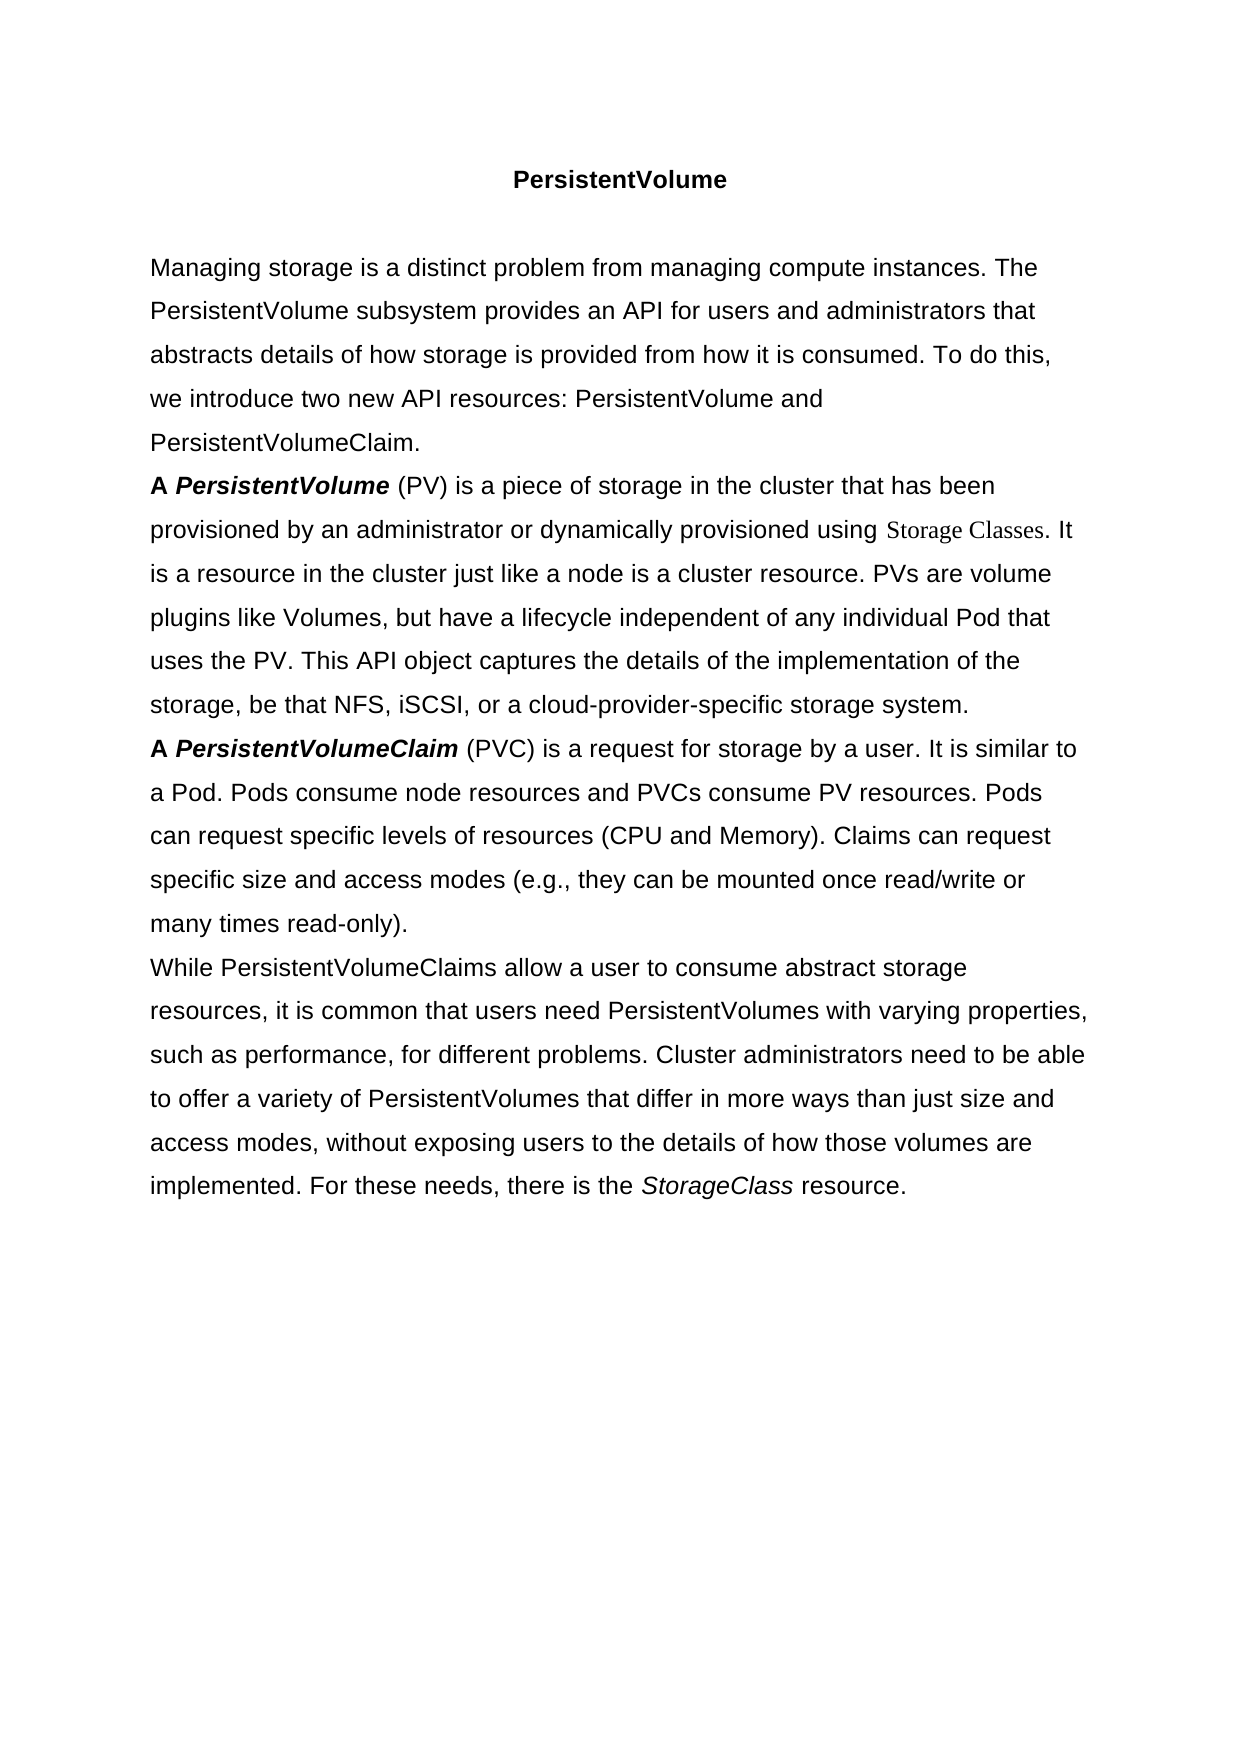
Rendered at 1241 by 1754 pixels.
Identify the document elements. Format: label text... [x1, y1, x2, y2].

text A PersistentVolumeClaim (PVC) is a request for storage by a user. It is similar to a Pod. Pods consume node resources and PVCs consume PV resources. Pods can request specific levels of resources (CPU and Memory). Claims can request specific size and access modes (e.g., they can be mounted once read/write or many times read-only). [150, 719, 1090, 937]
text Managing storage is a distinct problem from managing compute instances. The PersistentVolume subsystem provides an API for users and administrators that abstracts details of how storage is provided from how it is consumed. To do this, we introduce two new API resources: PersistentVolume and PersistentVolumeClaim. [150, 237, 1090, 456]
text A PersistentVolume (PV) is a piece of storage in the cluster that has been provisioned by an administrator or dynamically provisioned using Storage Classes. It is a resource in the cluster just like a node is a cluster resource. PVs are volume plugins like Volumes, but have a lifecycle independent of any individual Pod that uses the PV. This API object captures the details of the implementation of the storage, be that NFS, iSCSI, or a cloud-provider-specific storage system. [150, 456, 1090, 719]
text PersistentVolume [150, 150, 1090, 194]
text While PersistentVolumeClaims allow a user to consume abstract storage resources, it is common that users need PersistentVolumes with varying properties, such as performance, for different problems. Cluster administrators need to be able to offer a variety of PersistentVolumes that differ in more ways than just size and access modes, without exposing users to the details of how those volumes are implemented. For these needs, there is the StorageClass resource. [150, 937, 1090, 1200]
